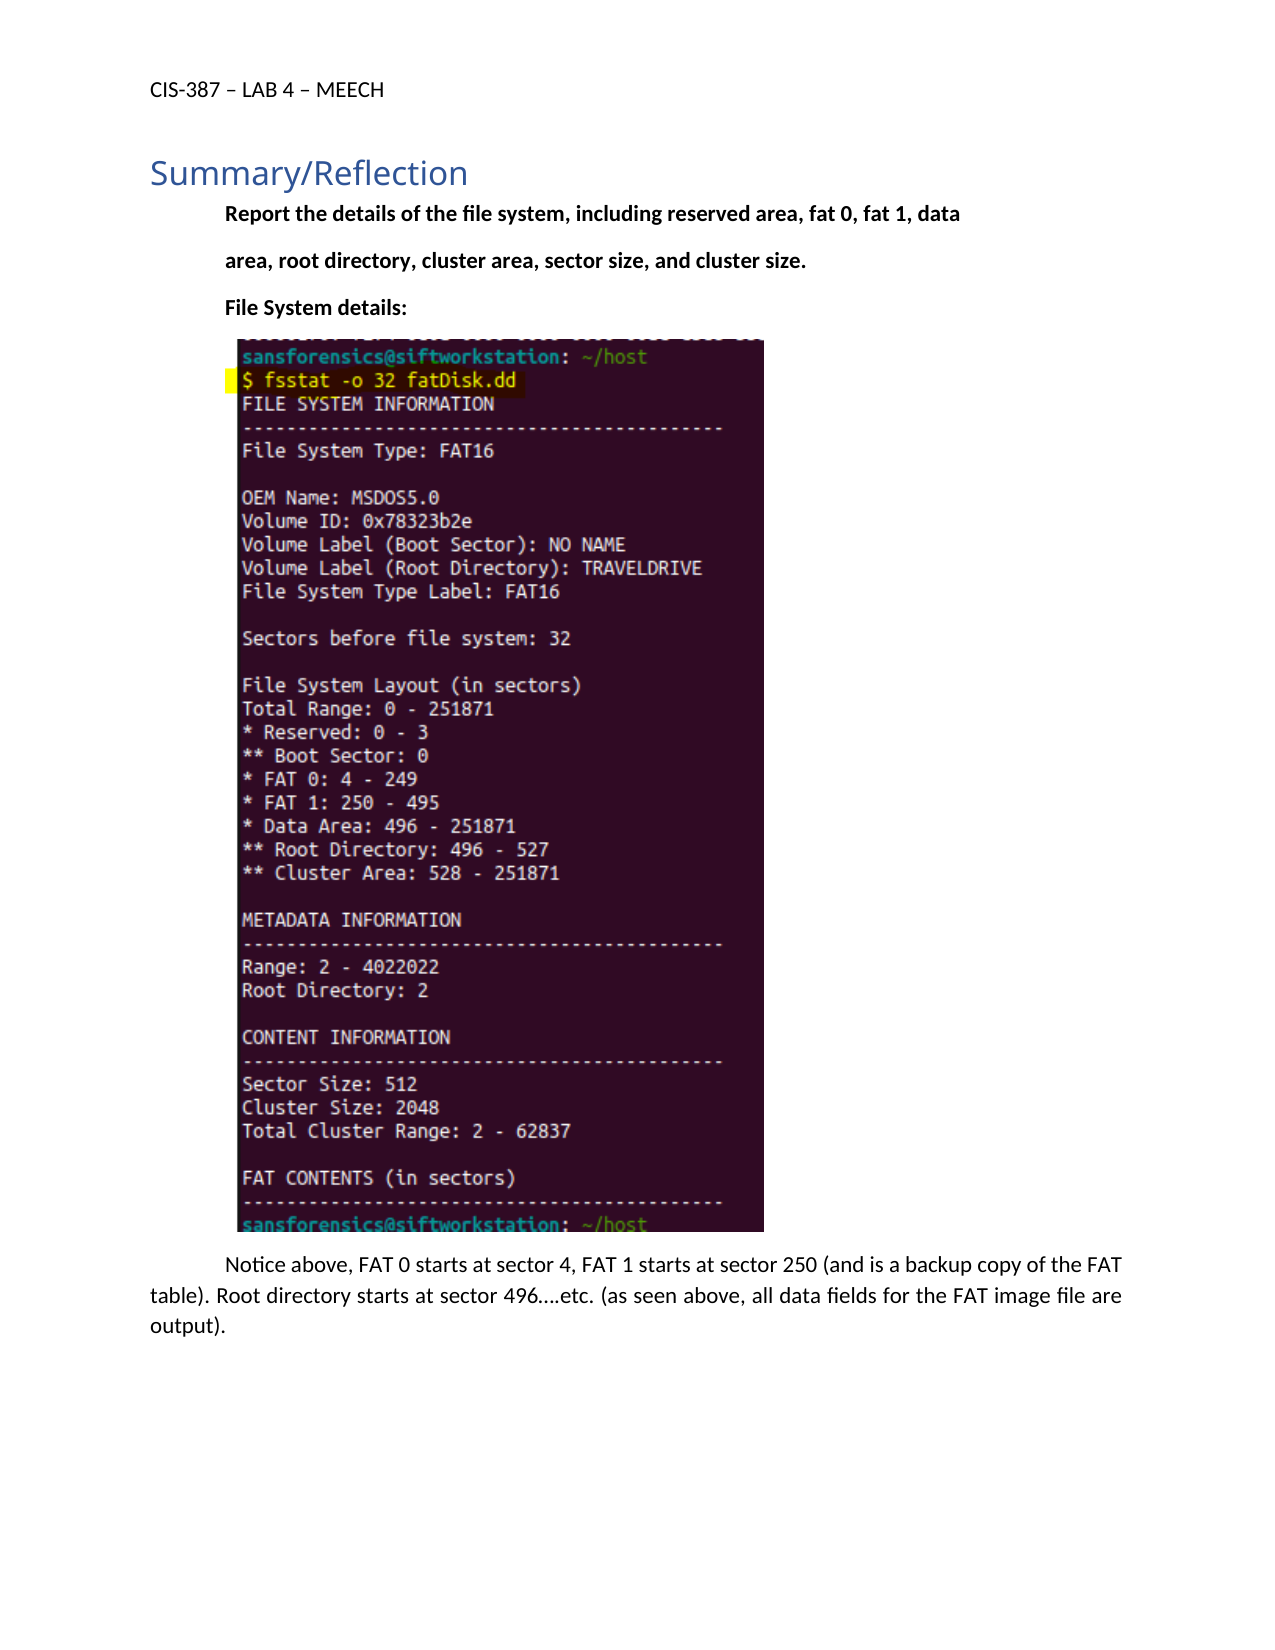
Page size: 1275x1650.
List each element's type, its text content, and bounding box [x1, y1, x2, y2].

subtitle Summary/Reflection [150, 150, 1125, 195]
text area, root directory, cluster area, sector size, and cluster size. [150, 246, 1125, 274]
text File System details: [150, 293, 1125, 321]
text Report the details of the file system, including reserved area, fat 0, fat 1, data [150, 199, 1125, 227]
text Notice above, FAT 0 starts at sector 4, FAT 1 starts at sector 250 (and is a backup copy of the FAT table). Root directory starts at sector 496….etc. (as seen above, all data fields for the FAT image file are output). [150, 1251, 1125, 1339]
picture [225, 339, 764, 1232]
